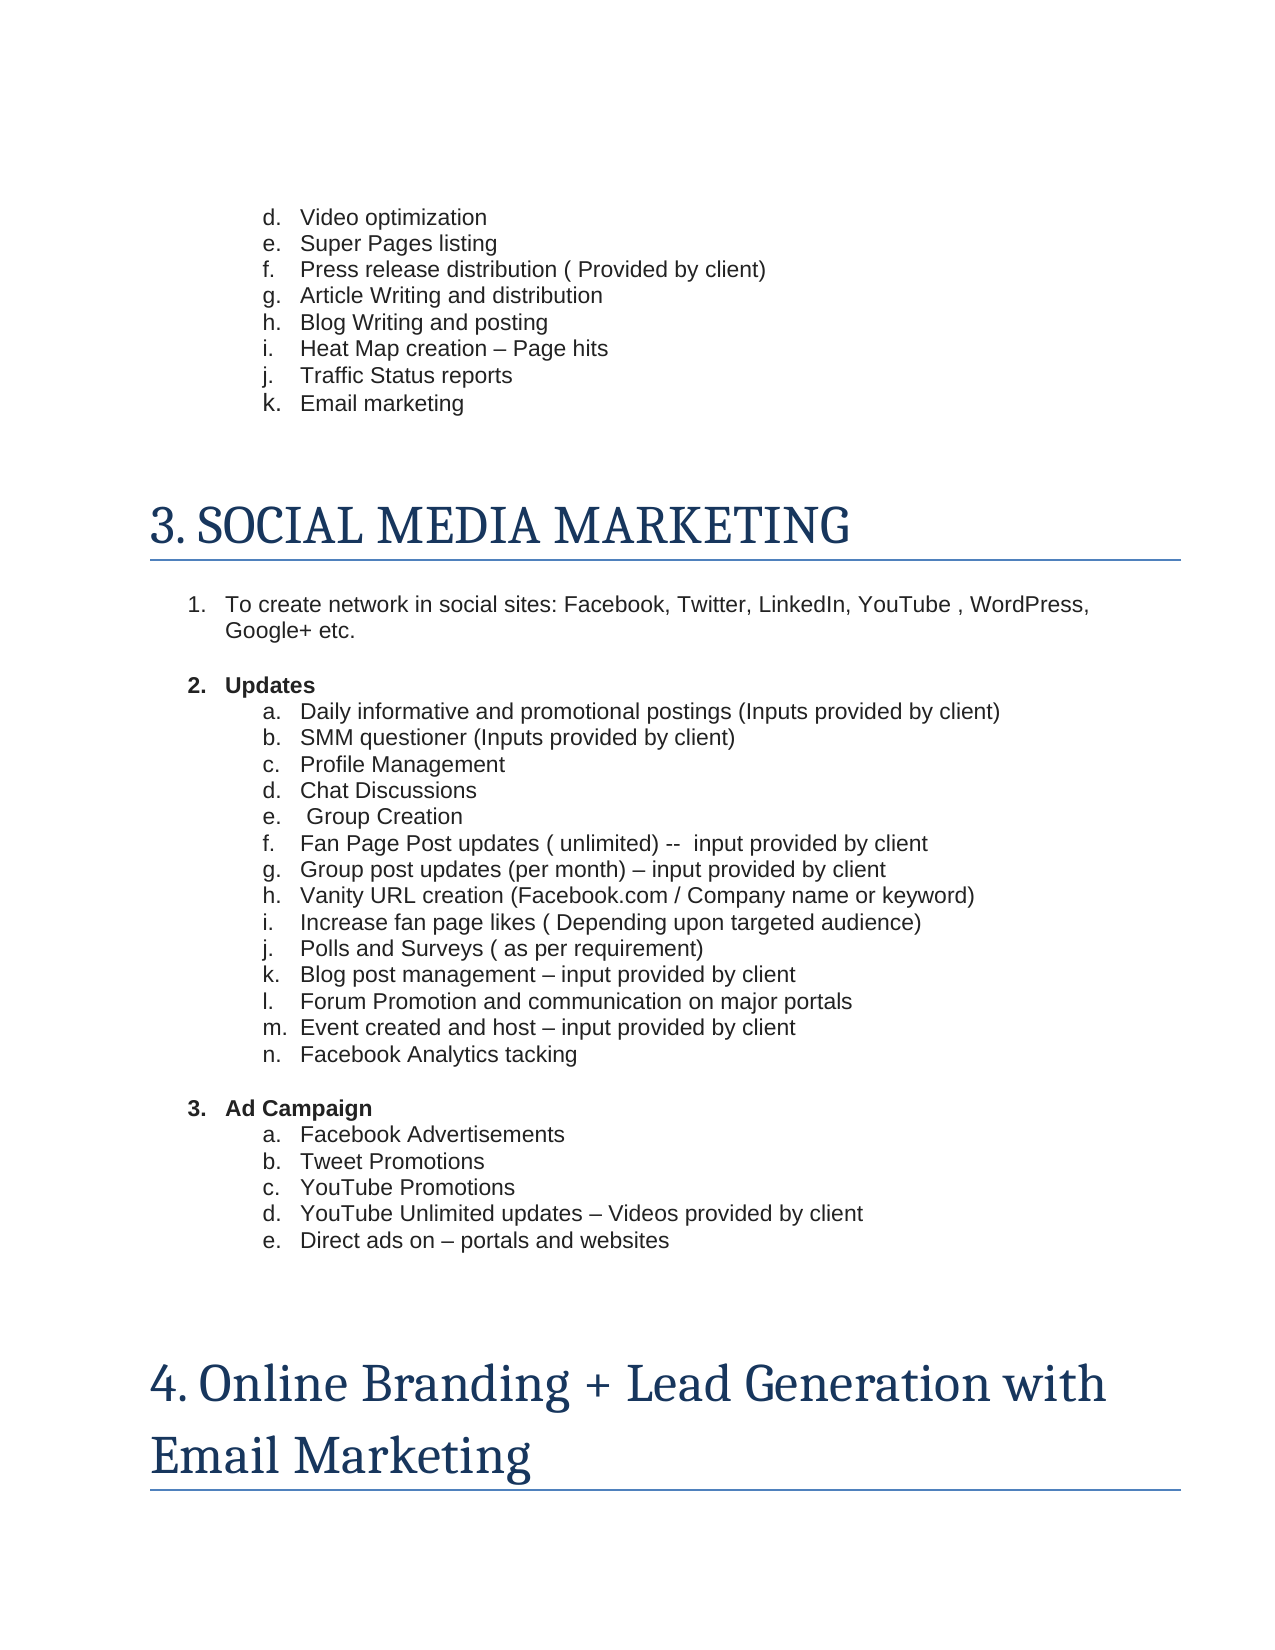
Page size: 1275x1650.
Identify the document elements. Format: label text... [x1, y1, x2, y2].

list Direct ads on – portals and websites [262, 1227, 1181, 1253]
list Blog post management – input provided by client [262, 961, 1181, 988]
list YouTube Promotions [262, 1174, 1181, 1200]
list Event created and host – input provided by client [262, 1014, 1181, 1041]
list Group Creation [262, 803, 1181, 830]
list Tweet Promotions [262, 1148, 1181, 1174]
list YouTube Unlimited updates – Videos provided by client [262, 1200, 1181, 1227]
subtitle 3. SOCIAL MEDIA MARKETING [150, 494, 1181, 559]
list Traffic Status reports [262, 362, 1181, 388]
subtitle 4. Online Branding + Lead Generation with Email Marketing [150, 1353, 1181, 1489]
list Profile Management [262, 751, 1181, 777]
list Group post updates (per month) – input provided by client [262, 856, 1181, 882]
list Facebook Analytics tacking [262, 1041, 1181, 1095]
list Super Pages listing [262, 230, 1181, 256]
list Forum Promotion and communication on major portals [262, 988, 1181, 1014]
list Daily informative and promotional postings (Inputs provided by client) [262, 698, 1181, 724]
list Email marketing [262, 388, 1181, 445]
list Fan Page Post updates ( unlimited) -- input provided by client [262, 830, 1181, 856]
list Polls and Surveys ( as per requirement) [262, 935, 1181, 961]
list Heat Map creation – Page hits [262, 335, 1181, 362]
list Blog Writing and posting [262, 309, 1181, 335]
list Updates [187, 672, 1181, 698]
list To create network in social sites: Facebook, Twitter, LinkedIn, YouTube , WordPress, Google+ etc. [187, 591, 1181, 672]
list Article Writing and distribution [262, 282, 1181, 309]
list Increase fan page likes ( Depending upon targeted audience) [262, 909, 1181, 935]
list Press release distribution ( Provided by client) [262, 256, 1181, 282]
list Ad Campaign [187, 1095, 1181, 1121]
list Chat Discussions [262, 777, 1181, 803]
list Vanity URL creation (Facebook.com / Company name or keyword) [262, 882, 1181, 909]
list Video optimization [262, 203, 1181, 230]
list Facebook Advertisements [262, 1121, 1181, 1148]
list SMM questioner (Inputs provided by client) [262, 724, 1181, 751]
